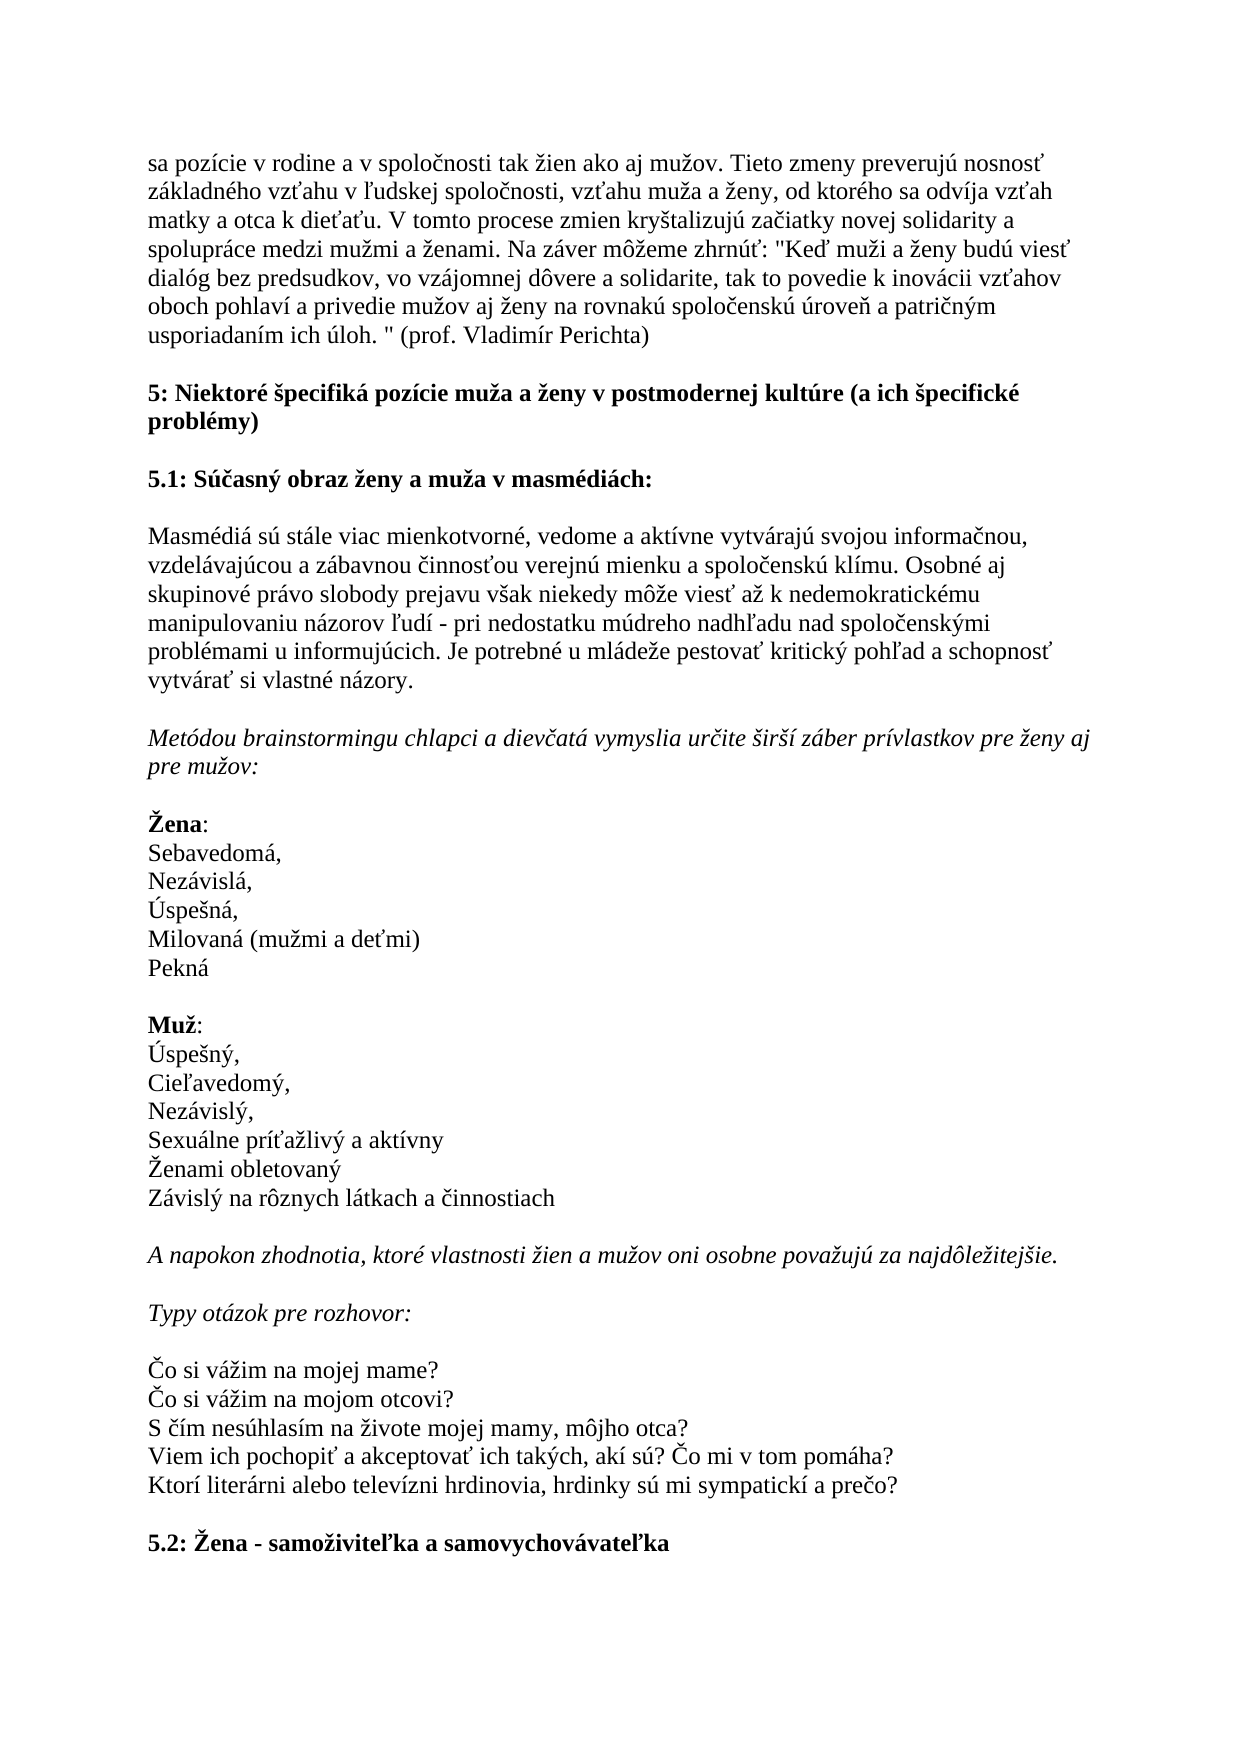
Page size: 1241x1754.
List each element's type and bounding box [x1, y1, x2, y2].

text [148, 148, 1093, 1585]
